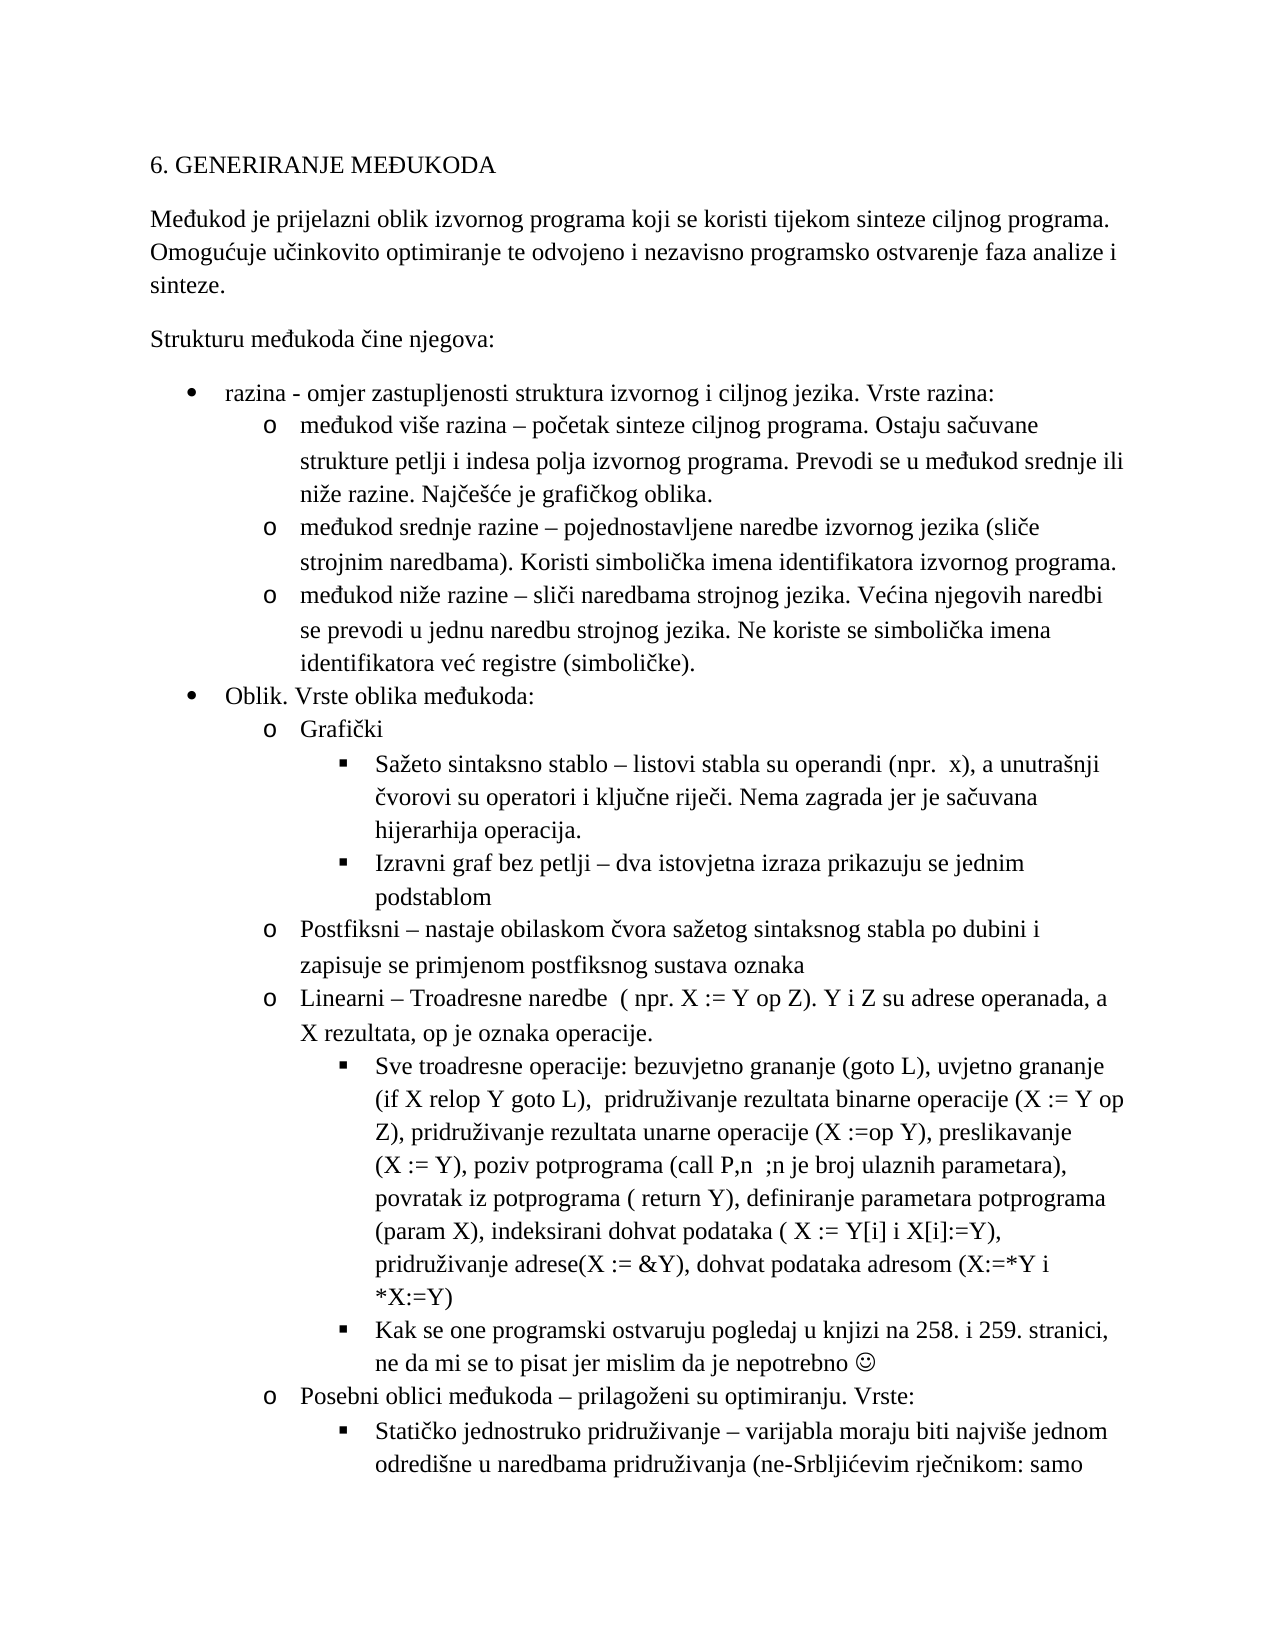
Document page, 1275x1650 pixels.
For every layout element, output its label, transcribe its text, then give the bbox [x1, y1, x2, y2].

list međukod srednje razine – pojednostavljene naredbe izvornog jezika (sliče strojnim naredbama). Koristi simbolička imena identifikatora izvornog programa. [262, 512, 1125, 576]
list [337, 1416, 1125, 1478]
list Posebni oblici međukoda – prilagoženi su optimiranju. Vrste: [262, 1381, 1125, 1412]
list Kak se one programski ostvaruju pogledaj u knjizi na 258. i 259. stranici, ne da mi se to pisat jer mislim da je nepotrebno [337, 1315, 1125, 1377]
list razina - omjer zastupljenosti struktura izvornog i ciljnog jezika. Vrste razina: [187, 378, 1125, 406]
list Grafički [262, 714, 1125, 745]
text Strukturu međukoda čine njegova: [150, 324, 1125, 352]
list Linearni – Troadresne naredbe ( npr. X := Y op Z). Y i Z su adrese operanada, a X rezultata, op je oznaka operacije. [262, 983, 1125, 1047]
list Oblik. Vrste oblika međukoda: [187, 681, 1125, 710]
list međukod više razina – početak sinteze ciljnog programa. Ostaju sačuvane strukture petlji i indesa polja izvornog programa. Prevodi se u međukod srednje ili niže razine. Najčešće je grafičkog oblika. [262, 411, 1125, 507]
list međukod niže razine – sliči naredbama strojnog jezika. Većina njegovih naredbi se prevodi u jednu naredbu strojnog jezika. Ne koriste se simbolička imena identifikatora već registre (simboličke). [262, 580, 1125, 677]
list Sažeto sintaksno stablo – listovi stabla su operandi (npr. x), a unutrašnji čvorovi su operatori i ključne riječi. Nema zagrada jer je sačuvana hijerarhija operacija. [337, 749, 1125, 844]
list Sve troadresne operacije: bezuvjetno grananje (goto L), uvjetno grananje (if X relop Y goto L), pridruživanje rezultata binarne operacije (X := Y op Z), pridruživanje rezultata unarne operacije (X :=op Y), preslikavanje (X := Y), poziv potprograma (call P,n ;n je broj ulaznih parametara), povratak iz potprograma ( return Y), definiranje parametara potprograma (param X), indeksirani dohvat podataka ( X := Y[i] i X[i]:=Y), pridruživanje adrese(X := &Y), dohvat podataka adresom (X:=*Y i *X:=Y) [337, 1051, 1125, 1311]
text 6. GENERIRANJE MEĐUKODA [150, 150, 1125, 179]
list Postfiksni – nastaje obilaskom čvora sažetog sintaksnog stabla po dubini i zapisuje se primjenom postfiksnog sustava oznaka [262, 914, 1125, 978]
text Međukod je prijelazni oblik izvornog programa koji se koristi tijekom sinteze ciljnog programa. Omogućuje učinkovito optimiranje te odvojeno i nezavisno programsko ostvarenje faza analize i sinteze. [150, 204, 1125, 299]
list Izravni graf bez petlji – dva istovjetna izraza prikazuju se jednim podstablom [337, 848, 1125, 910]
